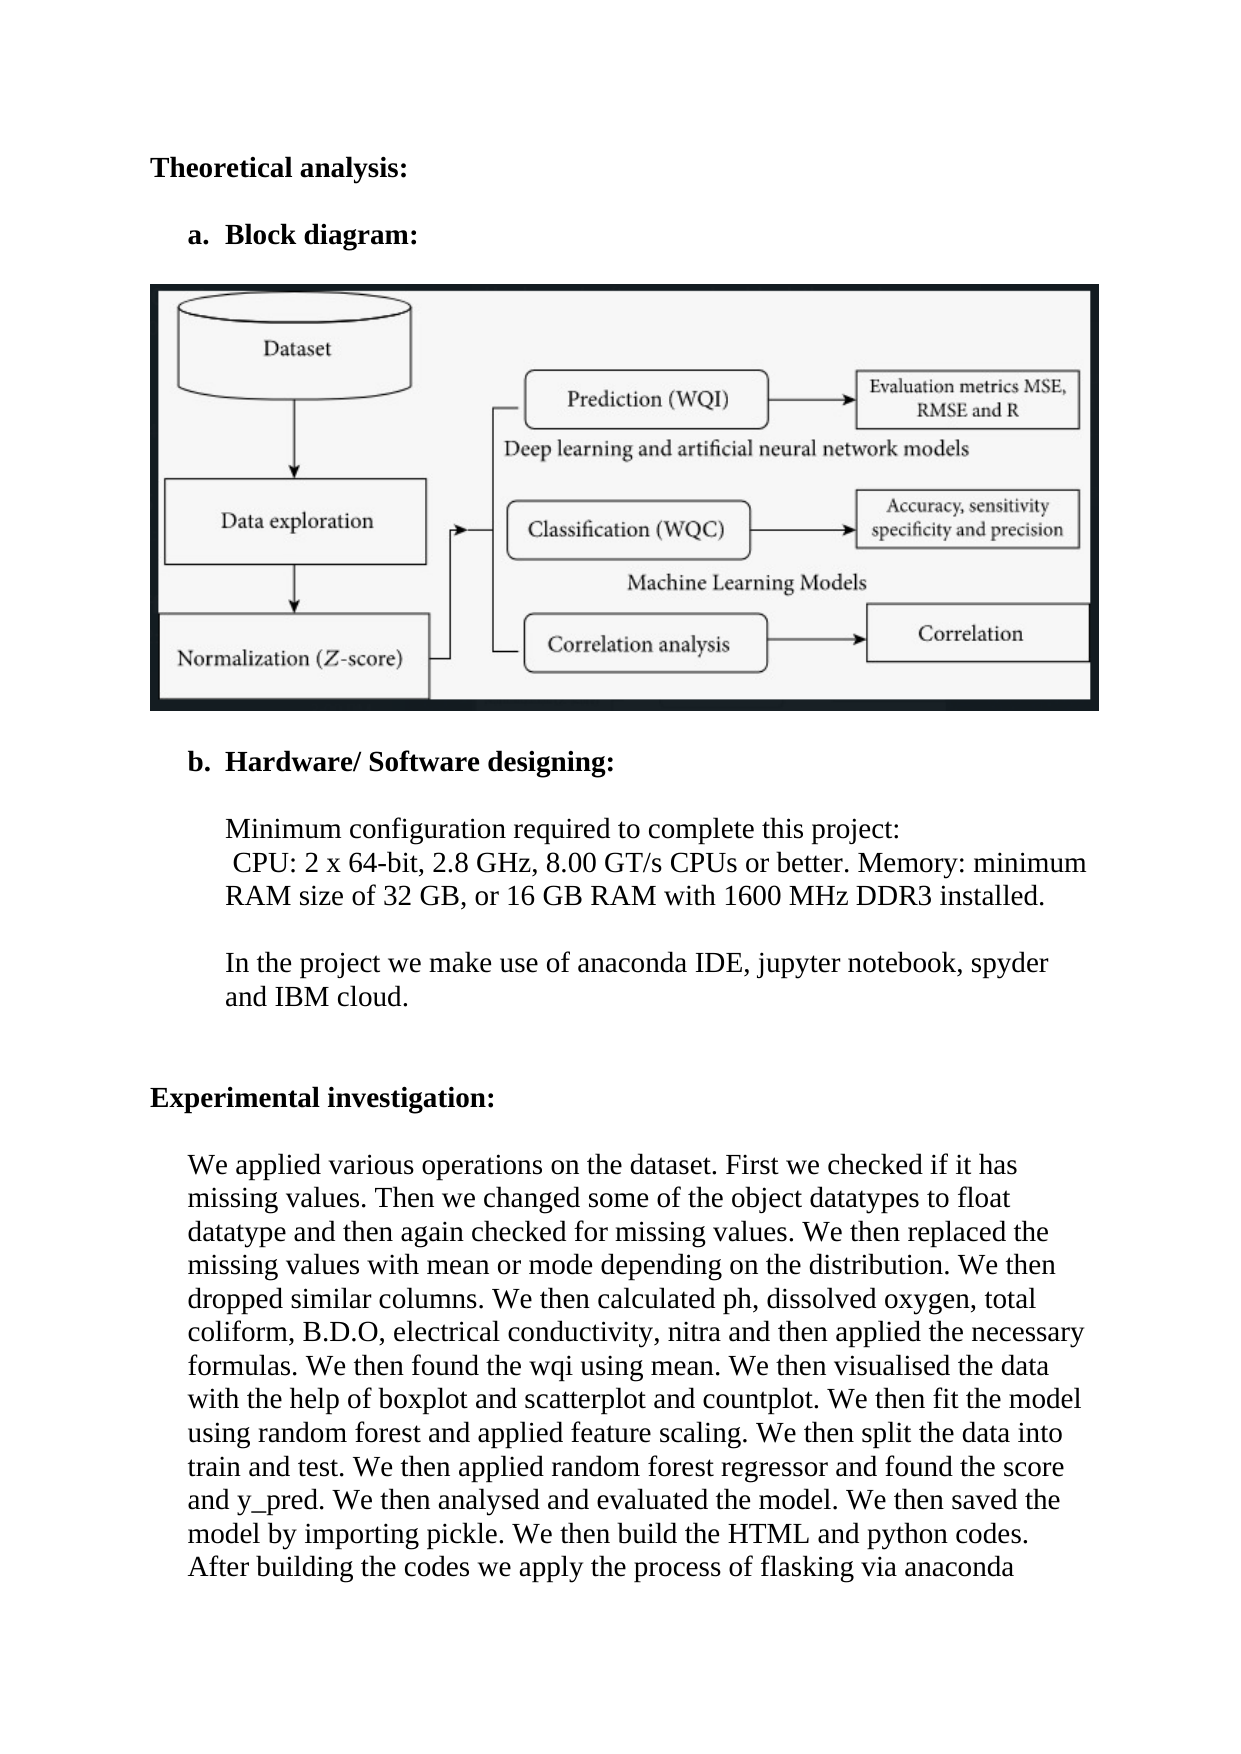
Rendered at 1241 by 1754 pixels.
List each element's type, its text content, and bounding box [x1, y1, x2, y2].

list Hardware/ Software designing: [187, 744, 1090, 778]
text Experimental investigation: [150, 1080, 1090, 1113]
text Theoretical analysis: [150, 150, 1090, 183]
list Block diagram: [187, 217, 1090, 251]
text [187, 1147, 1090, 1583]
text Minimum configuration required to complete this project: [225, 811, 1090, 845]
text CPU: 2 x 64-bit, 2.8 GHz, 8.00 GT/s CPUs or better. Memory: minimum RAM size of 32 GB, or 16 GB RAM with 1600 MHz DDR3 installed. [225, 845, 1090, 912]
picture [150, 284, 1099, 711]
text In the project we make use of anaconda IDE, jupyter notebook, spyder and IBM cloud. [225, 946, 1090, 1013]
